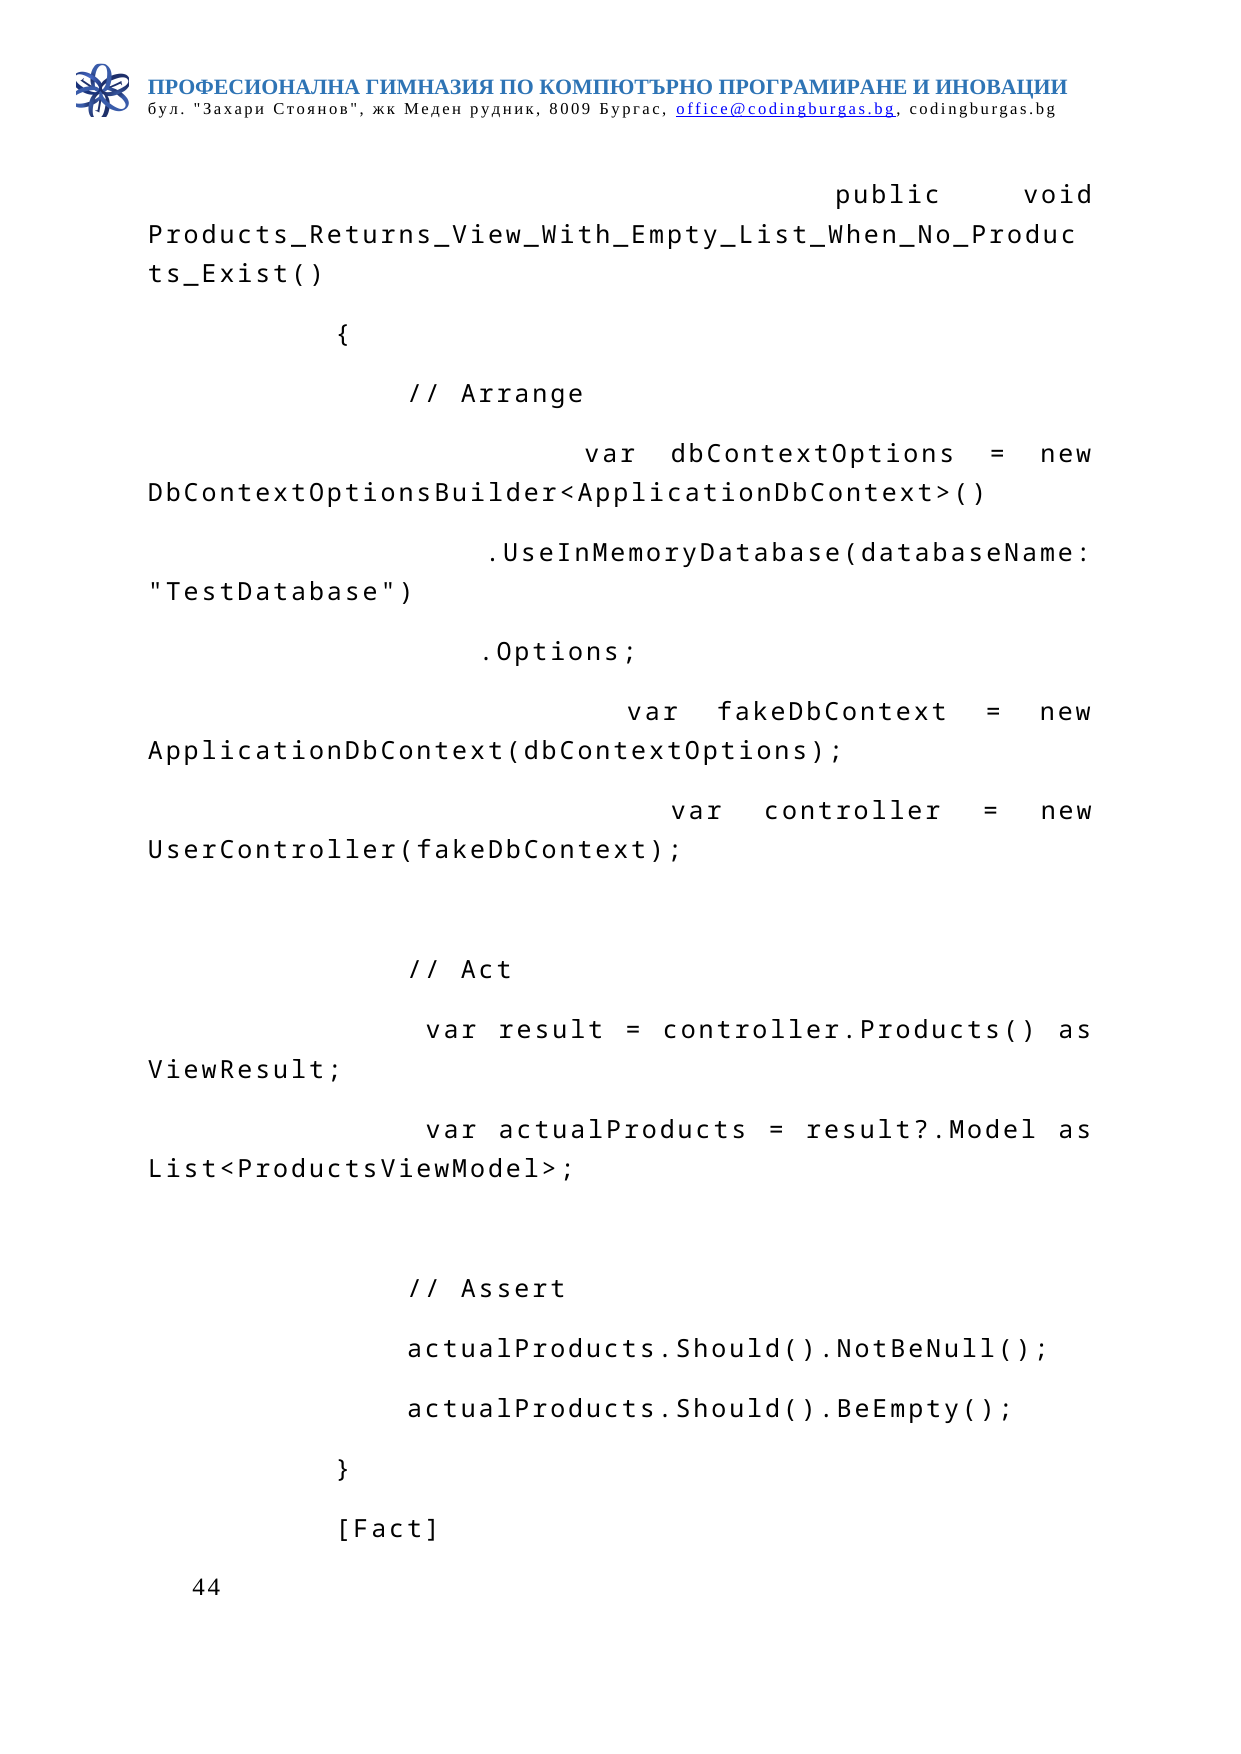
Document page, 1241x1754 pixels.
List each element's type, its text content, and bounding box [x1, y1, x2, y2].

text actualProducts.Should().NotBeNull(); [148, 1331, 1092, 1364]
text // Arrange [148, 376, 1092, 409]
text .UseInMemoryDatabase(databaseName: "TestDatabase") [148, 535, 1092, 608]
text // Assert [148, 1271, 1092, 1304]
text var fakeDbContext = new ApplicationDbContext(dbContextOptions); [148, 694, 1092, 767]
text var dbContextOptions = new DbContextOptionsBuilder<ApplicationDbContext>() [148, 436, 1092, 509]
text var controller = new UserController(fakeDbContext); [148, 793, 1092, 866]
text var actualProducts = result?.Model as List<ProductsViewModel>; [148, 1111, 1092, 1184]
text } [148, 1451, 1092, 1484]
picture [76, 63, 130, 117]
text .Options; [148, 634, 1092, 668]
text actualProducts.Should().BeEmpty(); [148, 1391, 1092, 1424]
text { [148, 316, 1092, 349]
text var result = controller.Products() as ViewResult; [148, 1012, 1092, 1085]
text [Fact] [148, 1511, 1092, 1544]
text public void Products_Returns_View_With_Empty_List_When_No_Products_Exist() [148, 177, 1092, 289]
text // Act [148, 952, 1092, 986]
